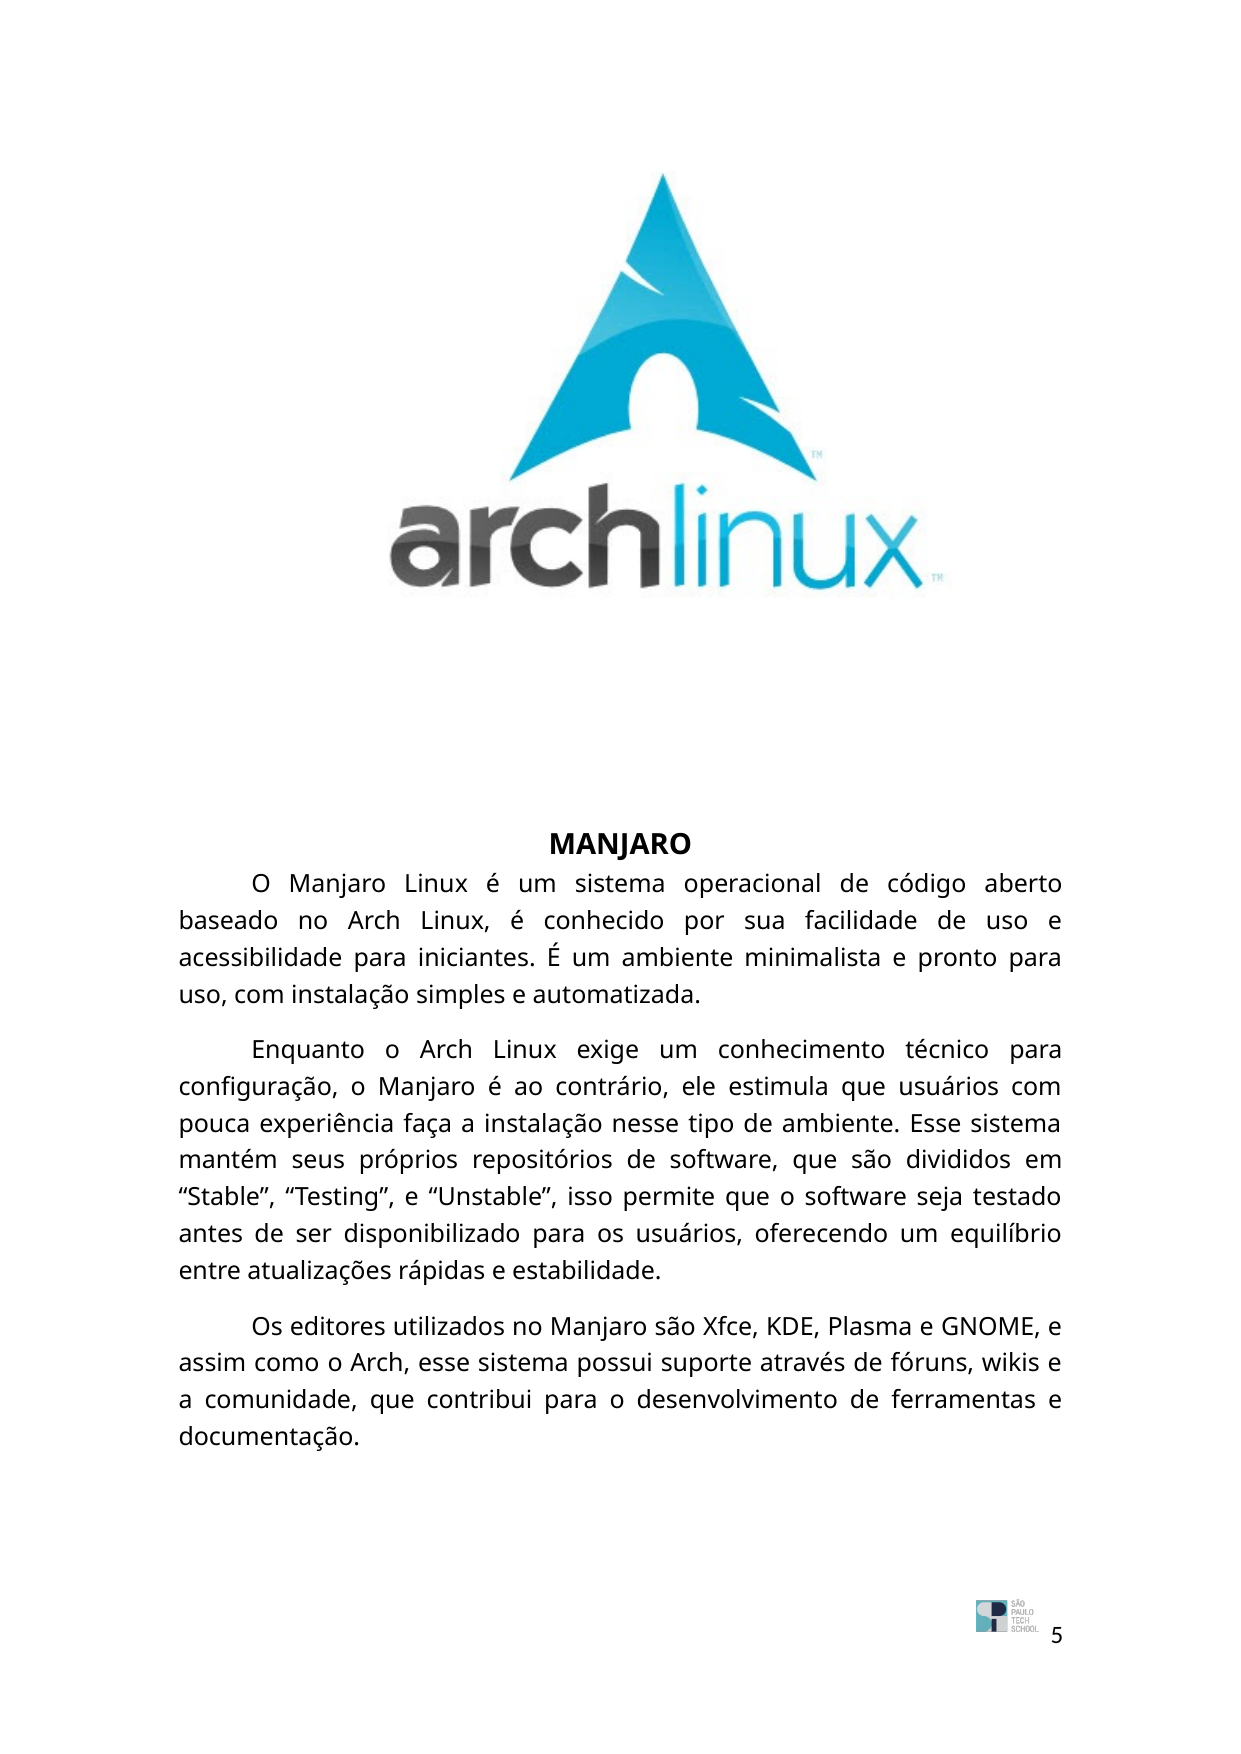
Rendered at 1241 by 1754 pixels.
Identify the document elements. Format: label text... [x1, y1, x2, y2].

subtitle MANJARO [177, 823, 1063, 863]
text Os editores utilizados no Manjaro são Xfce, KDE, Plasma e GNOME, e assim como o Arch, esse sistema possui suporte através de fóruns, wikis e a comunidade, que contribui para o desenvolvimento de ferramentas e documentação. [178, 1308, 1063, 1452]
picture [351, 147, 963, 629]
text Enquanto o Arch Linux exige um conhecimento técnico para configuração, o Manjaro é ao contrário, ele estimula que usuários com pouca experiência faça a instalação nesse tipo de ambiente. Esse sistema mantém seus próprios repositórios de software, que são divididos em “Stable”, “Testing”, e “Unstable”, isso permite que o software seja testado antes de ser disponibilizado para os usuários, oferecendo um equilíbrio entre atualizações rápidas e estabilidade. [178, 1032, 1063, 1287]
picture [963, 1598, 1051, 1644]
text O Manjaro Linux é um sistema operacional de código aberto baseado no Arch Linux, é conhecido por sua facilidade de uso e acessibilidade para iniciantes. É um ambiente minimalista e pronto para uso, com instalação simples e automatizada. [178, 866, 1063, 1010]
